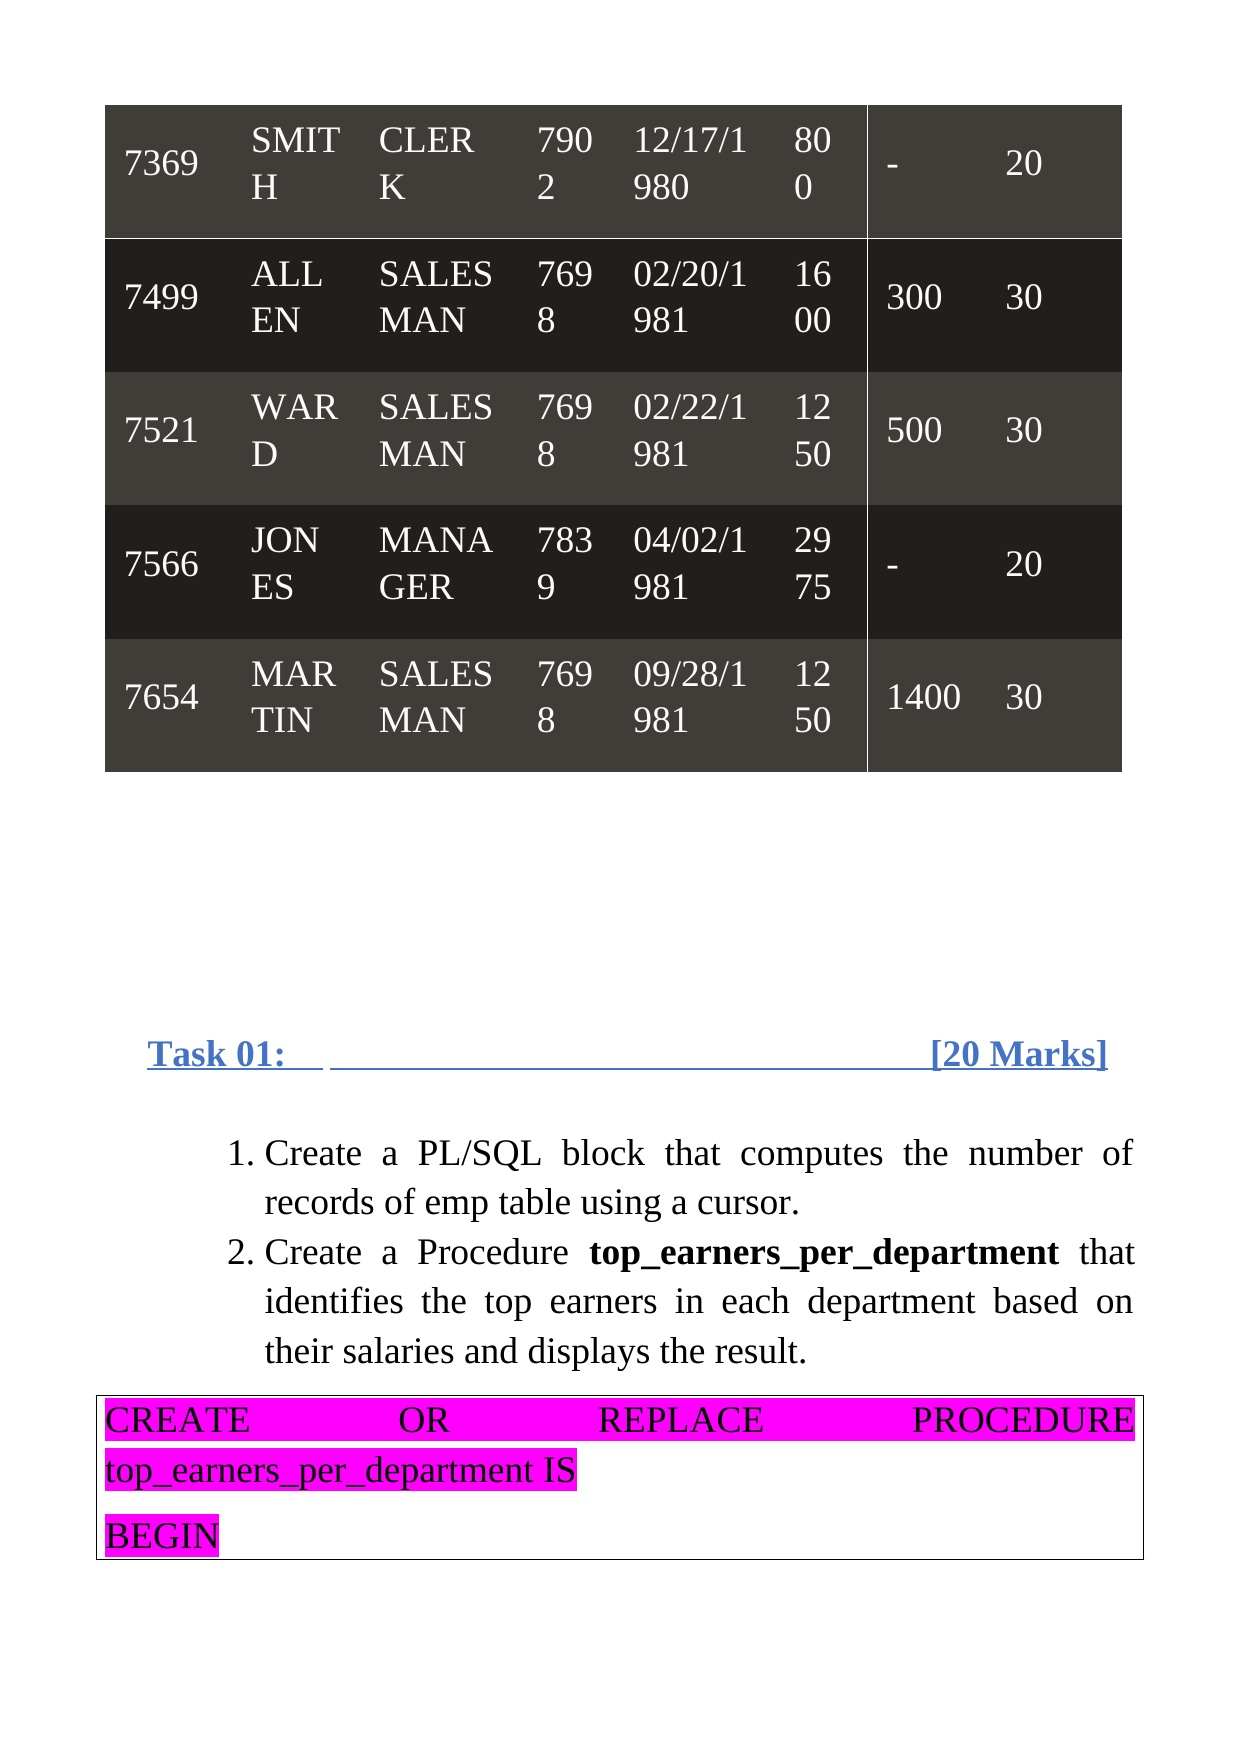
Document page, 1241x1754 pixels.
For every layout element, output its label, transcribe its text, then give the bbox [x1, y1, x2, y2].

table_cell 1600 [775, 239, 867, 372]
table_cell 30 [986, 239, 1122, 372]
table_cell 2975 [775, 505, 867, 639]
table_cell SALESMAN [360, 639, 518, 772]
table_cell 7698 [518, 239, 614, 372]
table_cell 7698 [518, 372, 614, 505]
table_cell JONES [232, 505, 360, 639]
table_cell 7654 [105, 639, 232, 772]
table_cell 7521 [105, 372, 232, 505]
table_cell ALLEN [232, 239, 360, 372]
table_cell MANAGER [360, 505, 518, 639]
table_cell 1400 [868, 639, 986, 772]
table_cell 02/20/1981 [614, 239, 775, 372]
table_cell SMITH [232, 105, 360, 238]
table_cell 02/22/1981 [614, 372, 775, 505]
table_cell SALESMAN [360, 372, 518, 505]
text CREATE OR REPLACE PROCEDURE top_earners_per_department IS [97, 1396, 1143, 1491]
table_cell 12/17/1980 [614, 105, 775, 238]
table_cell 800 [775, 105, 867, 238]
table_cell CLERK [360, 105, 518, 238]
table_cell 20 [986, 505, 1122, 639]
list Task 01: [20 Marks] [147, 1031, 1135, 1074]
table_cell 7369 [105, 105, 232, 238]
table_cell 1250 [775, 372, 867, 505]
table_cell 300 [868, 239, 986, 372]
table_cell 04/02/1981 [614, 505, 775, 639]
table_cell - [868, 505, 986, 639]
table_cell SALESMAN [360, 239, 518, 372]
table_cell 09/28/1981 [614, 639, 775, 772]
list Create a Procedure top_earners_per_department that identifies the top earners in each department based on their salaries and displays the result. [227, 1229, 1135, 1372]
table_cell WARD [232, 372, 360, 505]
table_cell 500 [868, 372, 986, 505]
table_cell MARTIN [232, 639, 360, 772]
table_cell - [868, 105, 986, 238]
text BEGIN [97, 1511, 1143, 1559]
table_cell 7839 [518, 505, 614, 639]
table_cell 7902 [518, 105, 614, 238]
table_cell 7698 [518, 639, 614, 772]
table_cell 30 [986, 639, 1122, 772]
table_cell 7566 [105, 505, 232, 639]
table_cell 7499 [105, 239, 232, 372]
table_cell 1250 [775, 639, 867, 772]
table_cell 30 [986, 372, 1122, 505]
list Create a PL/SQL block that computes the number of records of emp table using a cursor. [227, 1130, 1135, 1223]
table_cell 20 [986, 105, 1122, 238]
